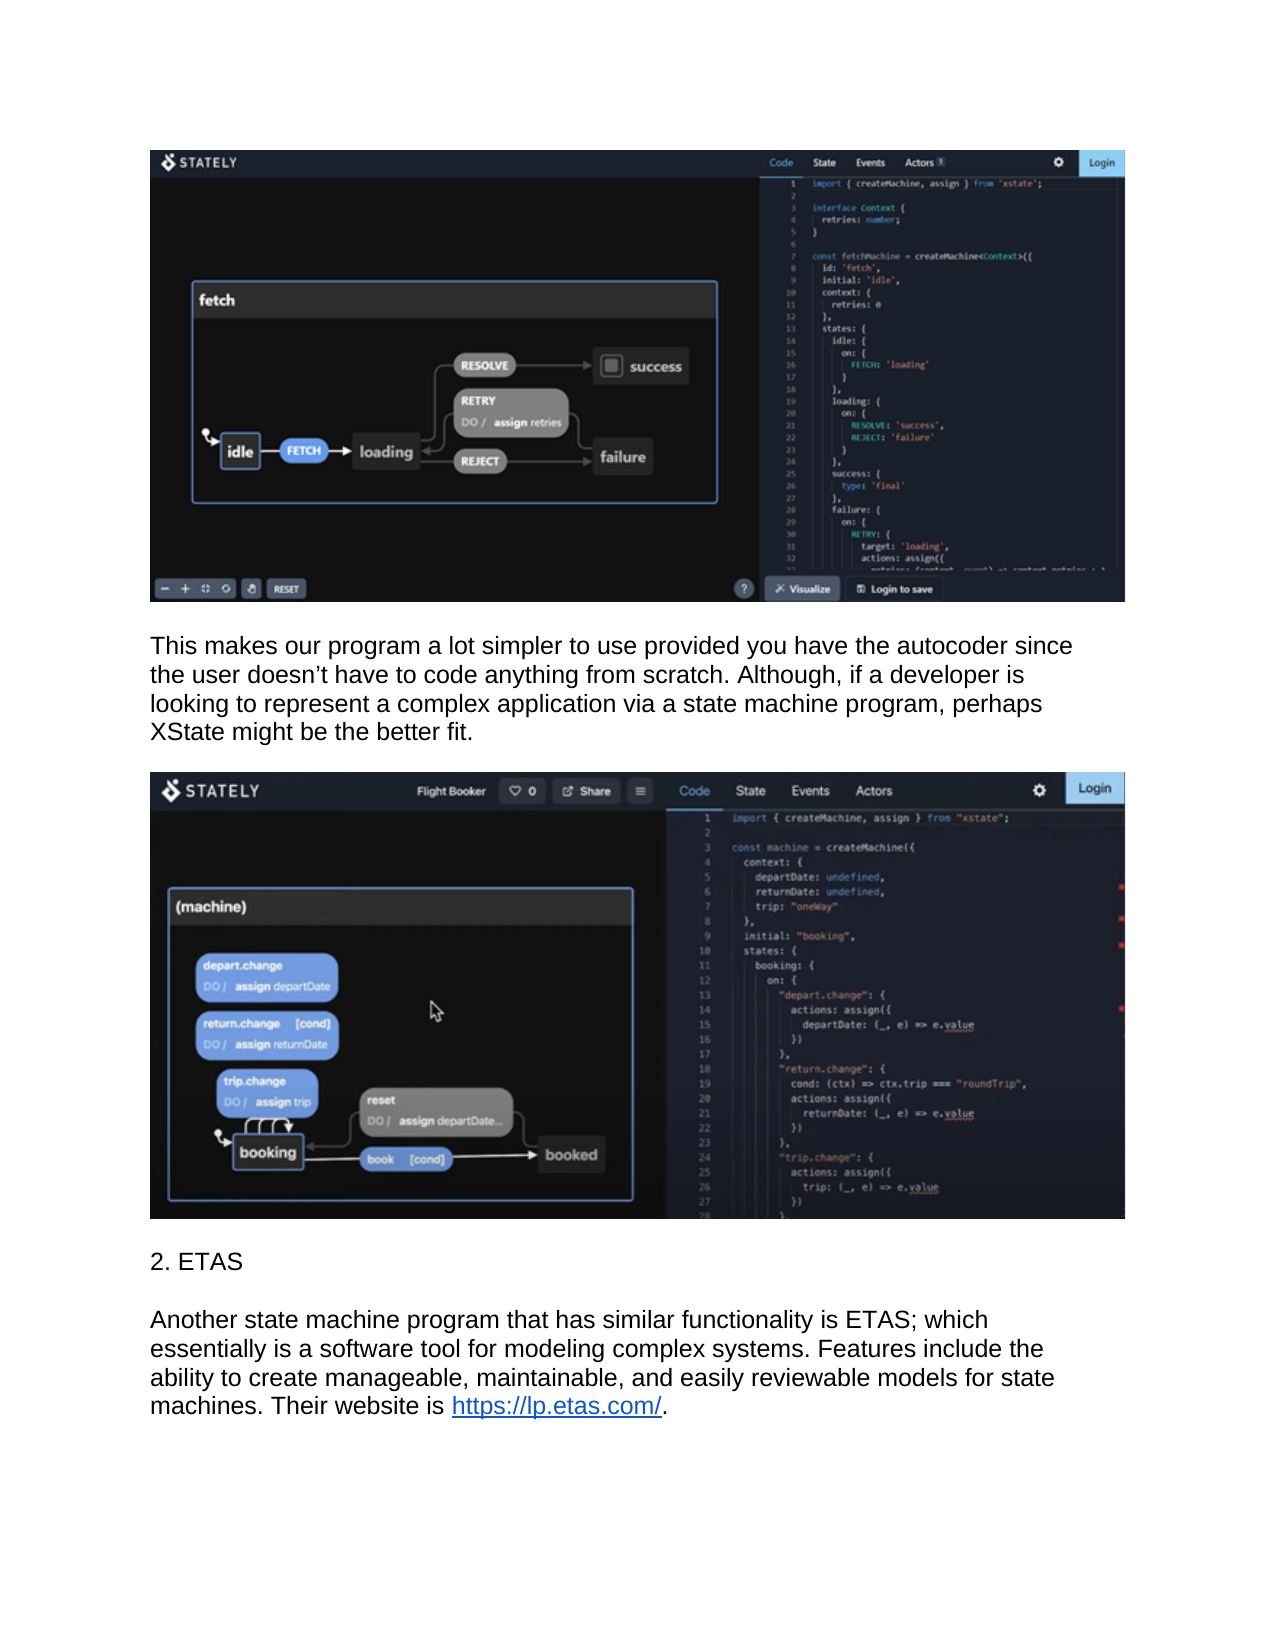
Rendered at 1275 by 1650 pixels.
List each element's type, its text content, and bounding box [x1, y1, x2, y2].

picture [150, 150, 1125, 602]
text 2. ETAS [150, 1247, 1111, 1276]
picture [150, 772, 1125, 1219]
text This makes our program a lot simpler to use provided you have the autocoder since the user doesn’t have to code anything from scratch. Although, if a developer is looking to represent a complex application via a state machine program, perhaps XState might be the better fit. [150, 631, 1111, 746]
text Another state machine program that has similar functionality is ETAS; which essentially is a software tool for modeling complex systems. Features include the ability to create manageable, maintainable, and easily reviewable models for state machines. Their website is https://lp.etas.com/. [150, 1305, 1111, 1420]
